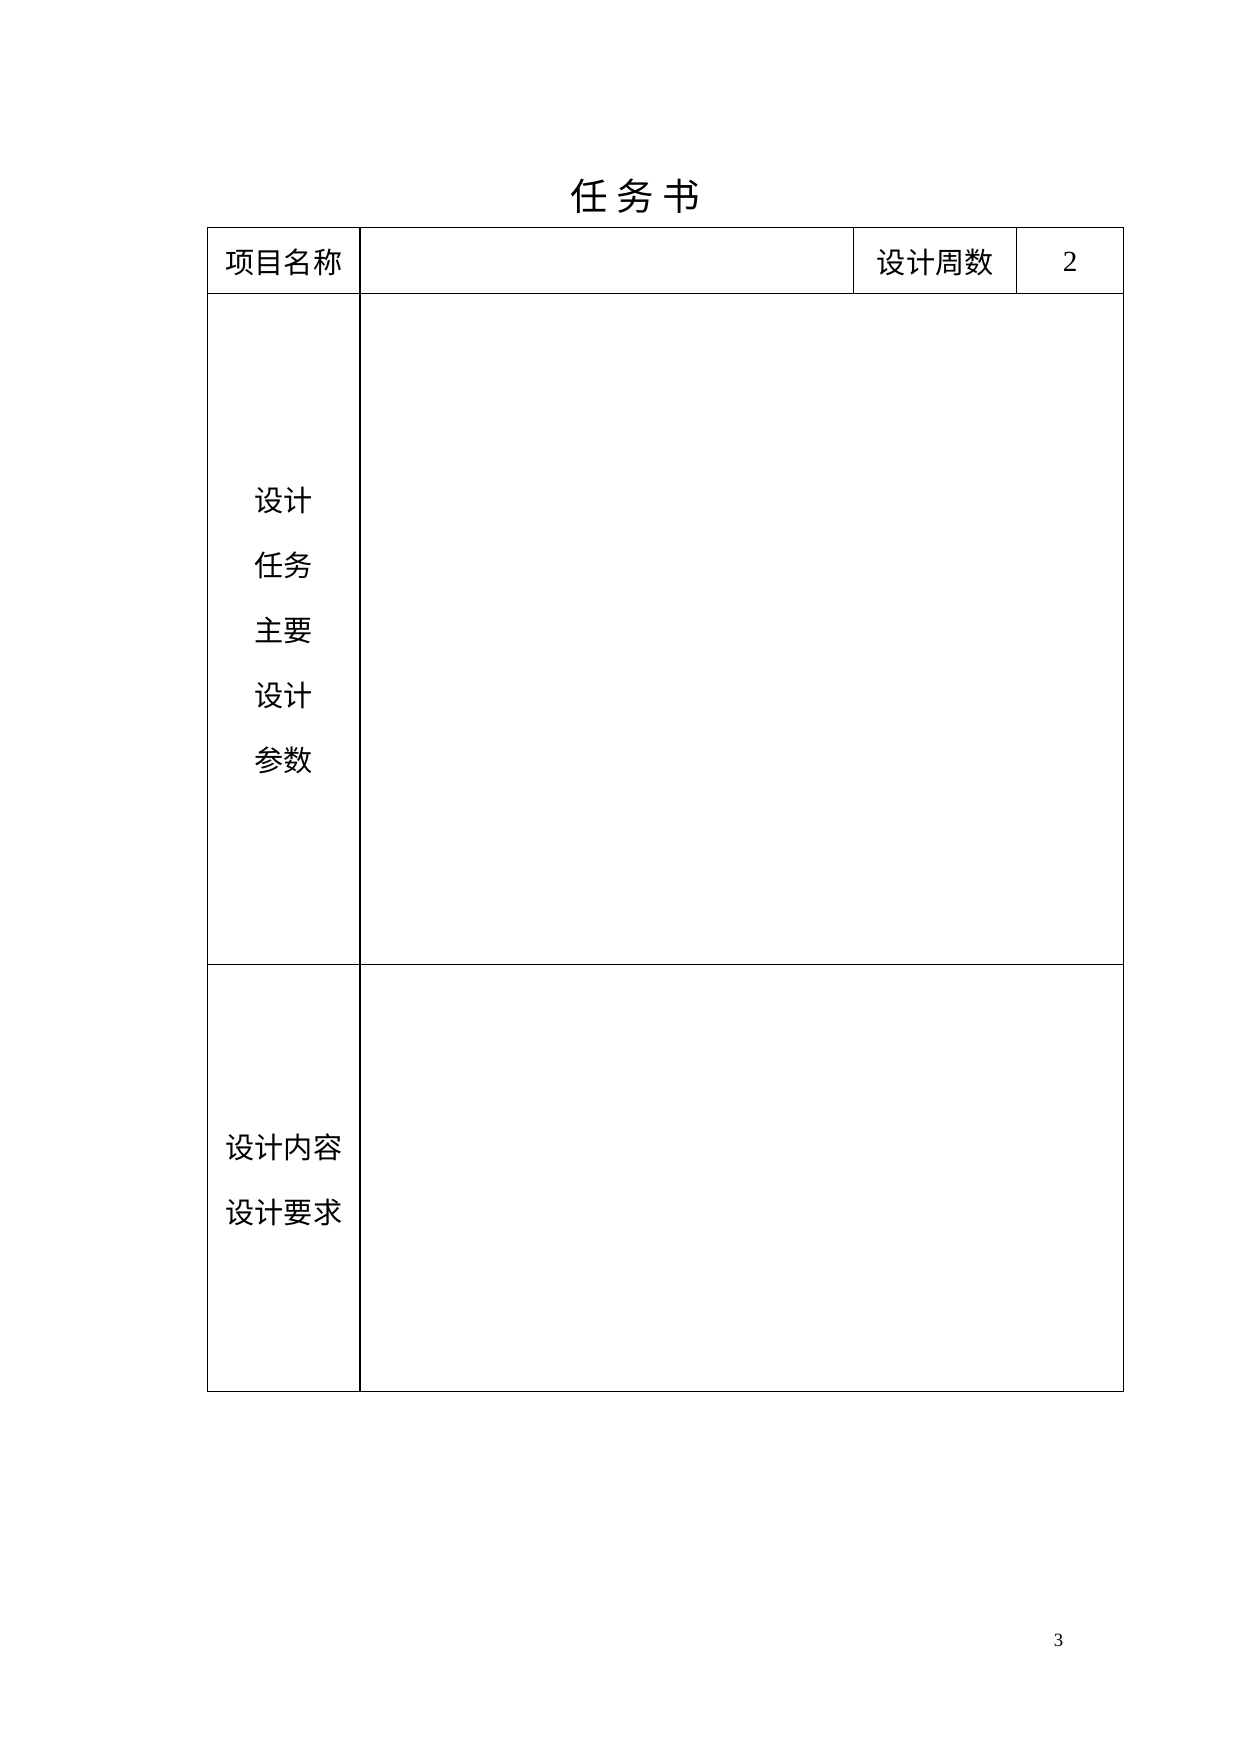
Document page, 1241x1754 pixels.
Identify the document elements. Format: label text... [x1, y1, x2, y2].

text 任 务 书 [207, 162, 1063, 227]
table_header 项目名称 [208, 228, 359, 293]
table_header 2 [1017, 228, 1123, 293]
table_cell 设计内容 设计要求 [208, 965, 359, 1391]
table_cell 设计 任务 主要 设计 参数 [208, 294, 359, 964]
table_header [361, 228, 853, 293]
table_cell [361, 965, 1123, 1391]
table_header 设计周数 [854, 228, 1016, 293]
table_cell [361, 294, 1123, 964]
